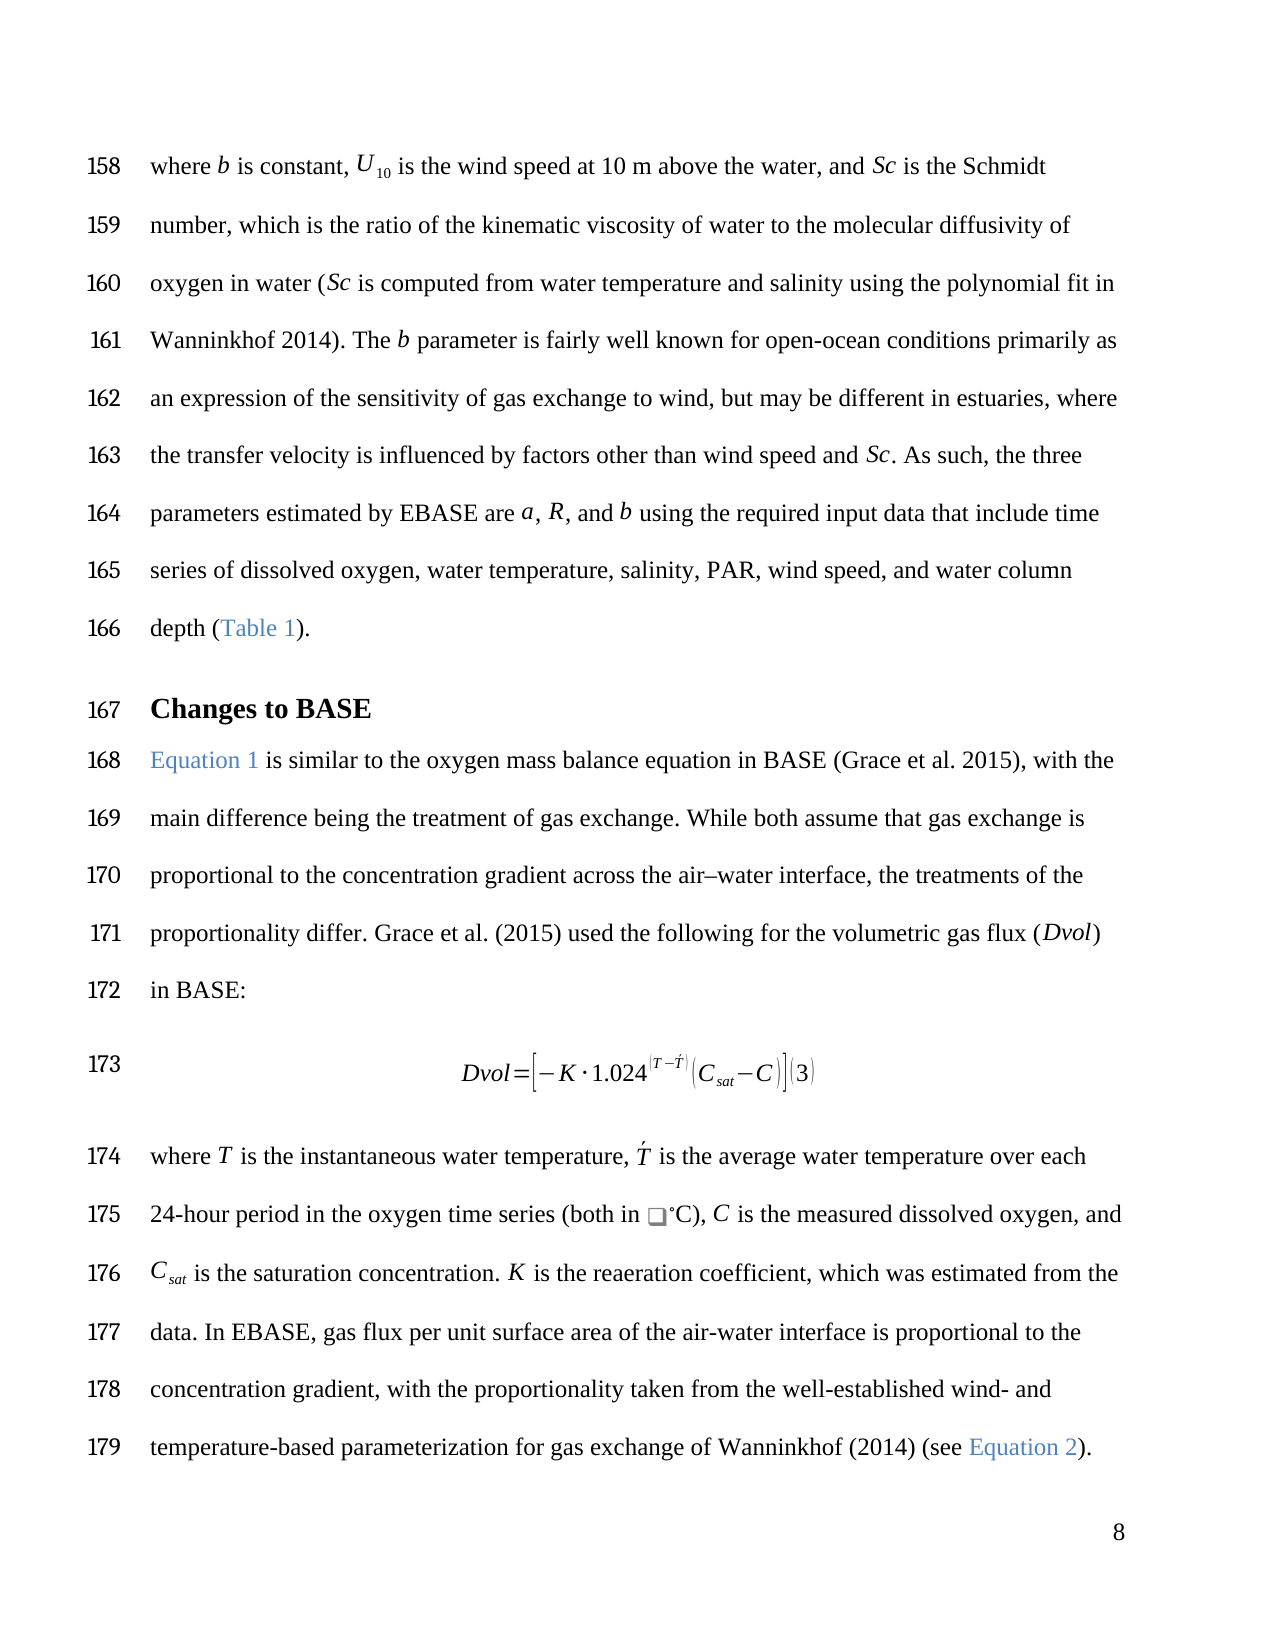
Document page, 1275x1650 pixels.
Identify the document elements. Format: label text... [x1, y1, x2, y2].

text where is constant, is the wind speed at 10 m above the water, and is the Schmidt number, which is the ratio of the kinematic viscosity of water to the molecular diffusivity of oxygen in water ( is computed from water temperature and salinity using the polynomial fit in Wanninkhof 2014). The parameter is fairly well known for open-ocean conditions primarily as an expression of the sensitivity of gas exchange to wind, but may be different in estuaries, where the transfer velocity is influenced by factors other than wind speed and . As such, the three parameters estimated by EBASE are , , and using the required input data that include time series of dissolved oxygen, water temperature, salinity, PAR, wind speed, and water column depth (Table 1). [150, 150, 1125, 641]
text Equation 1 is similar to the oxygen mass balance equation in BASE (Grace et al. 2015), with the main difference being the treatment of gas exchange. While both assume that gas exchange is proportional to the concentration gradient across the air–water interface, the treatments of the proportionality differ. Grace et al. (2015) used the following for the volumetric gas flux () in BASE: [150, 745, 1125, 1004]
subtitle Changes to BASE [150, 691, 1125, 724]
